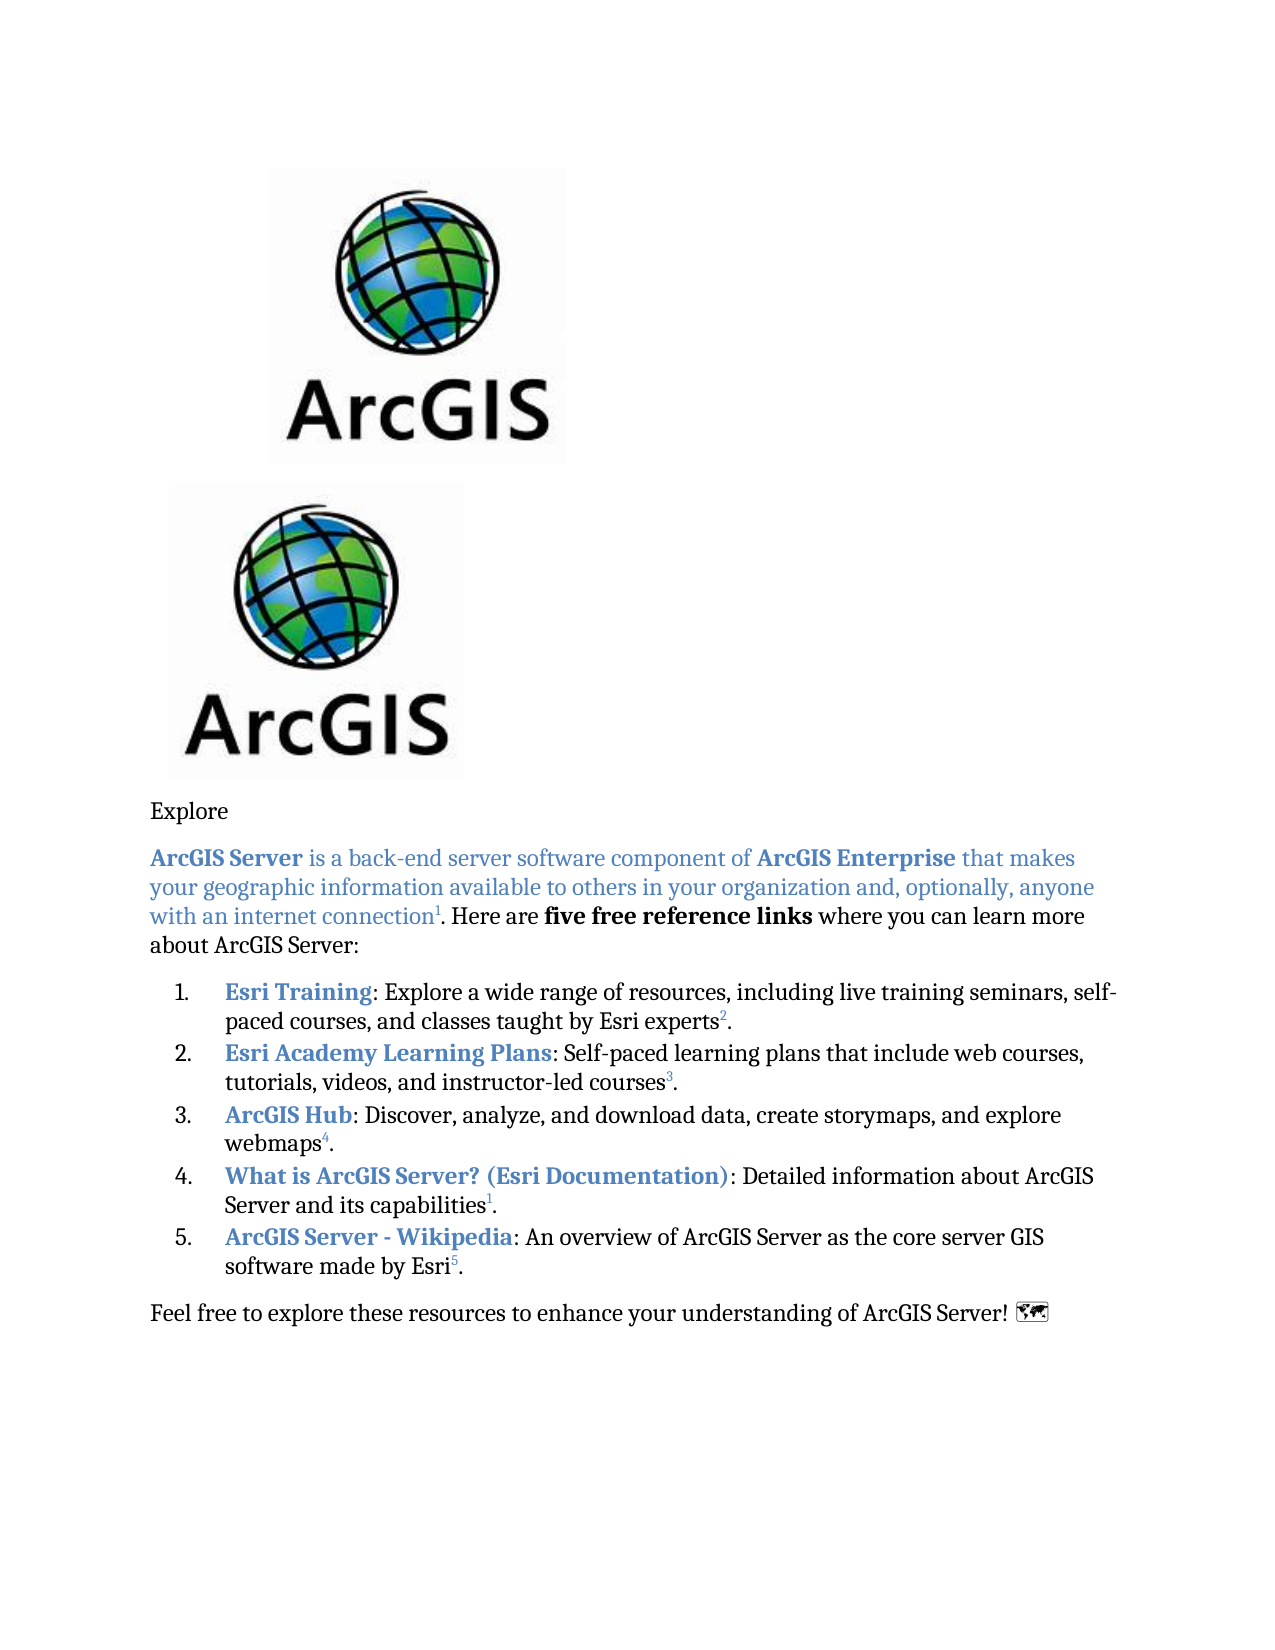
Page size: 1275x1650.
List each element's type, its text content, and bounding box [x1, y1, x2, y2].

list ArcGIS Server - Wikipedia: An overview of ArcGIS Server as the core server GIS software made by Esri5. [175, 1223, 1125, 1281]
text Explore [150, 797, 1125, 826]
list ArcGIS Hub: Discover, analyze, and download data, create storymaps, and explore webmaps4. [175, 1101, 1125, 1158]
picture [168, 482, 465, 779]
text Feel free to explore these resources to enhance your understanding of ArcGIS Server! 🌐🗺️ [150, 1299, 1125, 1328]
picture [168, 168, 669, 464]
text ArcGIS Server is a back-end server software component of ArcGIS Enterprise that makes your geographic information available to others in your organization and, optionally, anyone with an internet connection1. Here are five free reference links where you can learn more about ArcGIS Server: [150, 844, 1125, 959]
list Esri Training: Explore a wide range of resources, including live training seminars, self-paced courses, and classes taught by Esri experts2. [175, 978, 1125, 1036]
list What is ArcGIS Server? (Esri Documentation): Detailed information about ArcGIS Server and its capabilities1. [175, 1162, 1125, 1219]
list Esri Academy Learning Plans: Self-paced learning plans that include web courses, tutorials, videos, and instructor-led courses3. [175, 1039, 1125, 1097]
